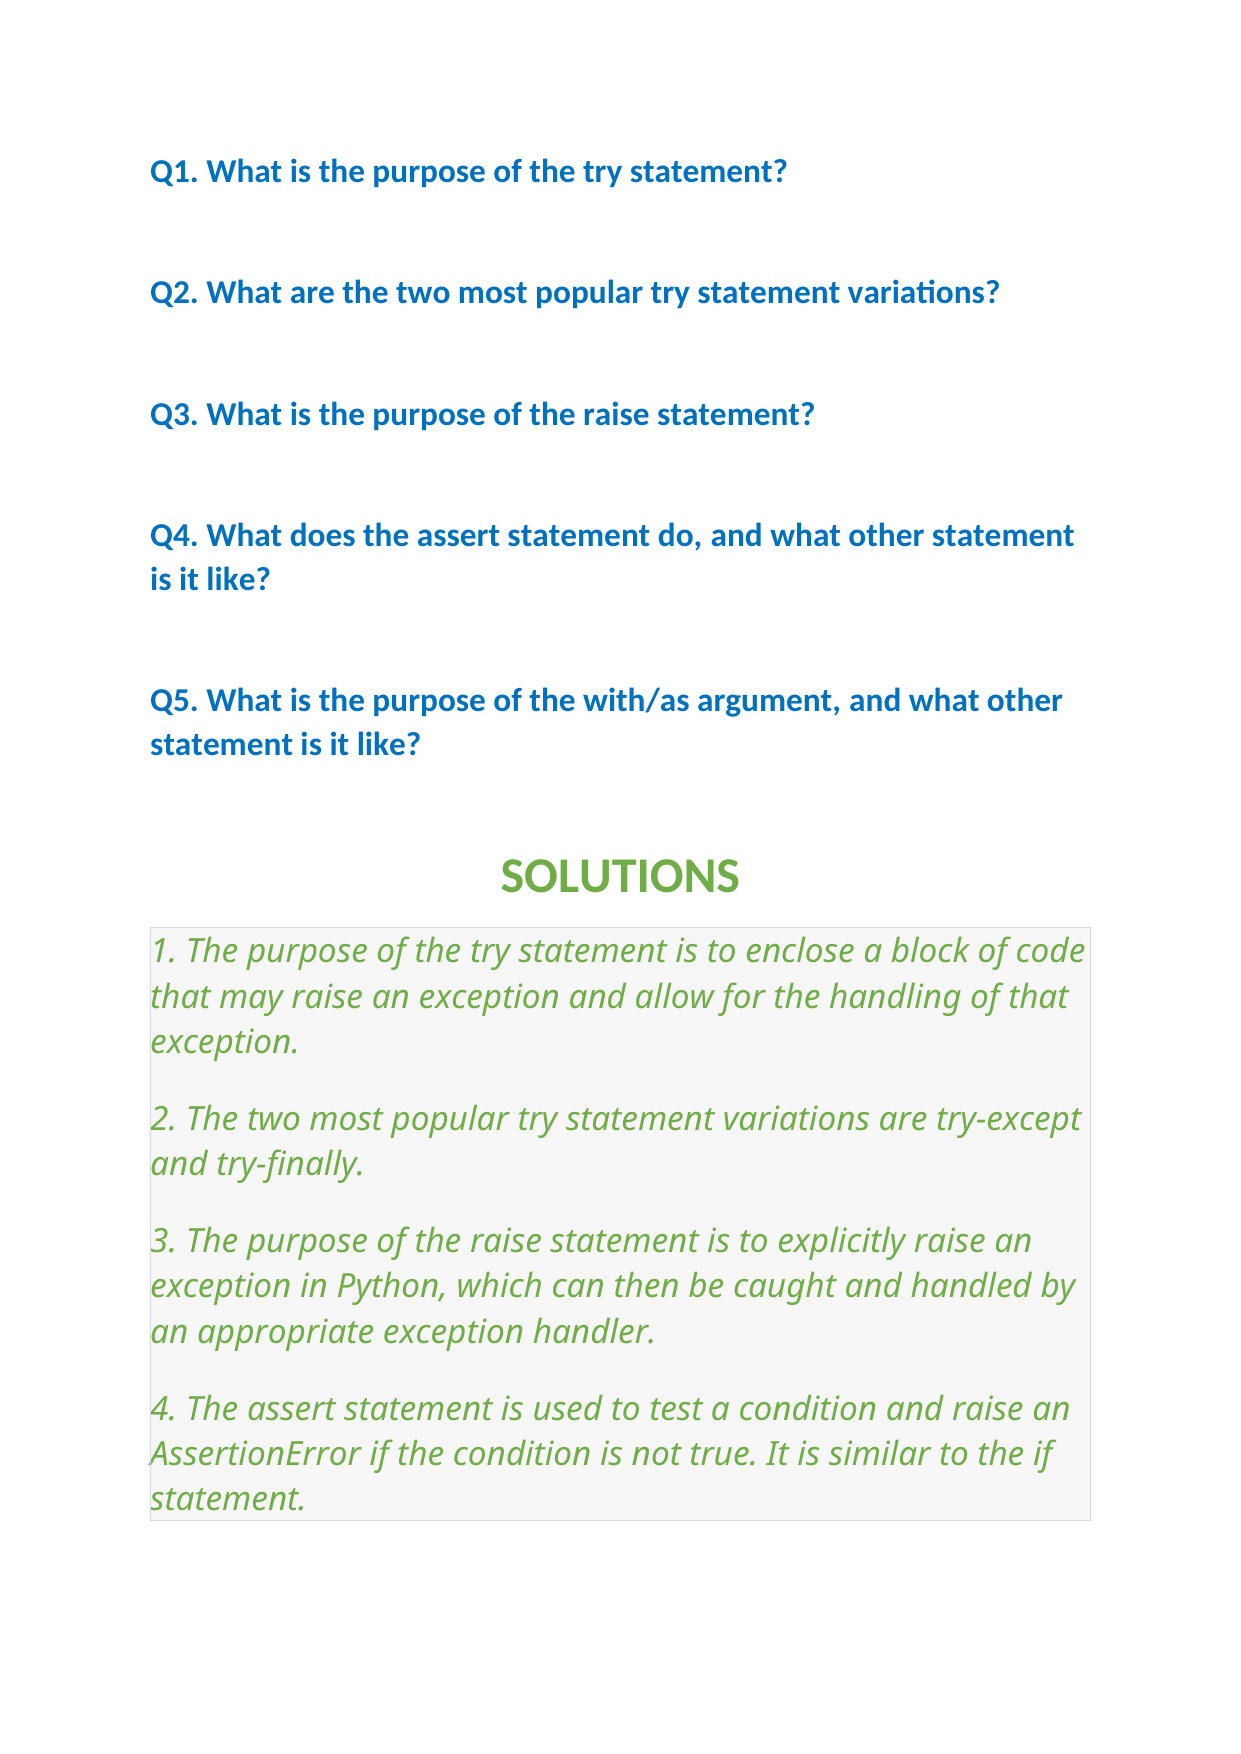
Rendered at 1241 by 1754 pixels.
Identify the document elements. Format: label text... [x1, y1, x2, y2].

text Q5. What is the purpose of the with/as argument, and what other statement is it like? [150, 679, 1090, 764]
text Q4. What does the assert statement do, and what other statement is it like? [150, 514, 1090, 598]
text 4. The assert statement is used to test a condition and raise an AssertionError if the condition is not true. It is similar to the if statement. [151, 1384, 1090, 1520]
text 2. The two most popular try statement variations are try-except and try-finally. [151, 1094, 1090, 1186]
text 1. The purpose of the try statement is to enclose a block of code that may raise an exception and allow for the handling of that exception. [151, 928, 1090, 1063]
text Q3. What is the purpose of the raise statement? [150, 392, 1090, 433]
text 3. The purpose of the raise statement is to explicitly raise an exception in Python, which can then be caught and handled by an appropriate exception handler. [151, 1216, 1090, 1353]
text Q2. What are the two most popular try statement variations? [150, 271, 1090, 312]
text Q1. What is the purpose of the try statement? [150, 150, 1090, 191]
text SOLUTIONS [150, 844, 1090, 905]
